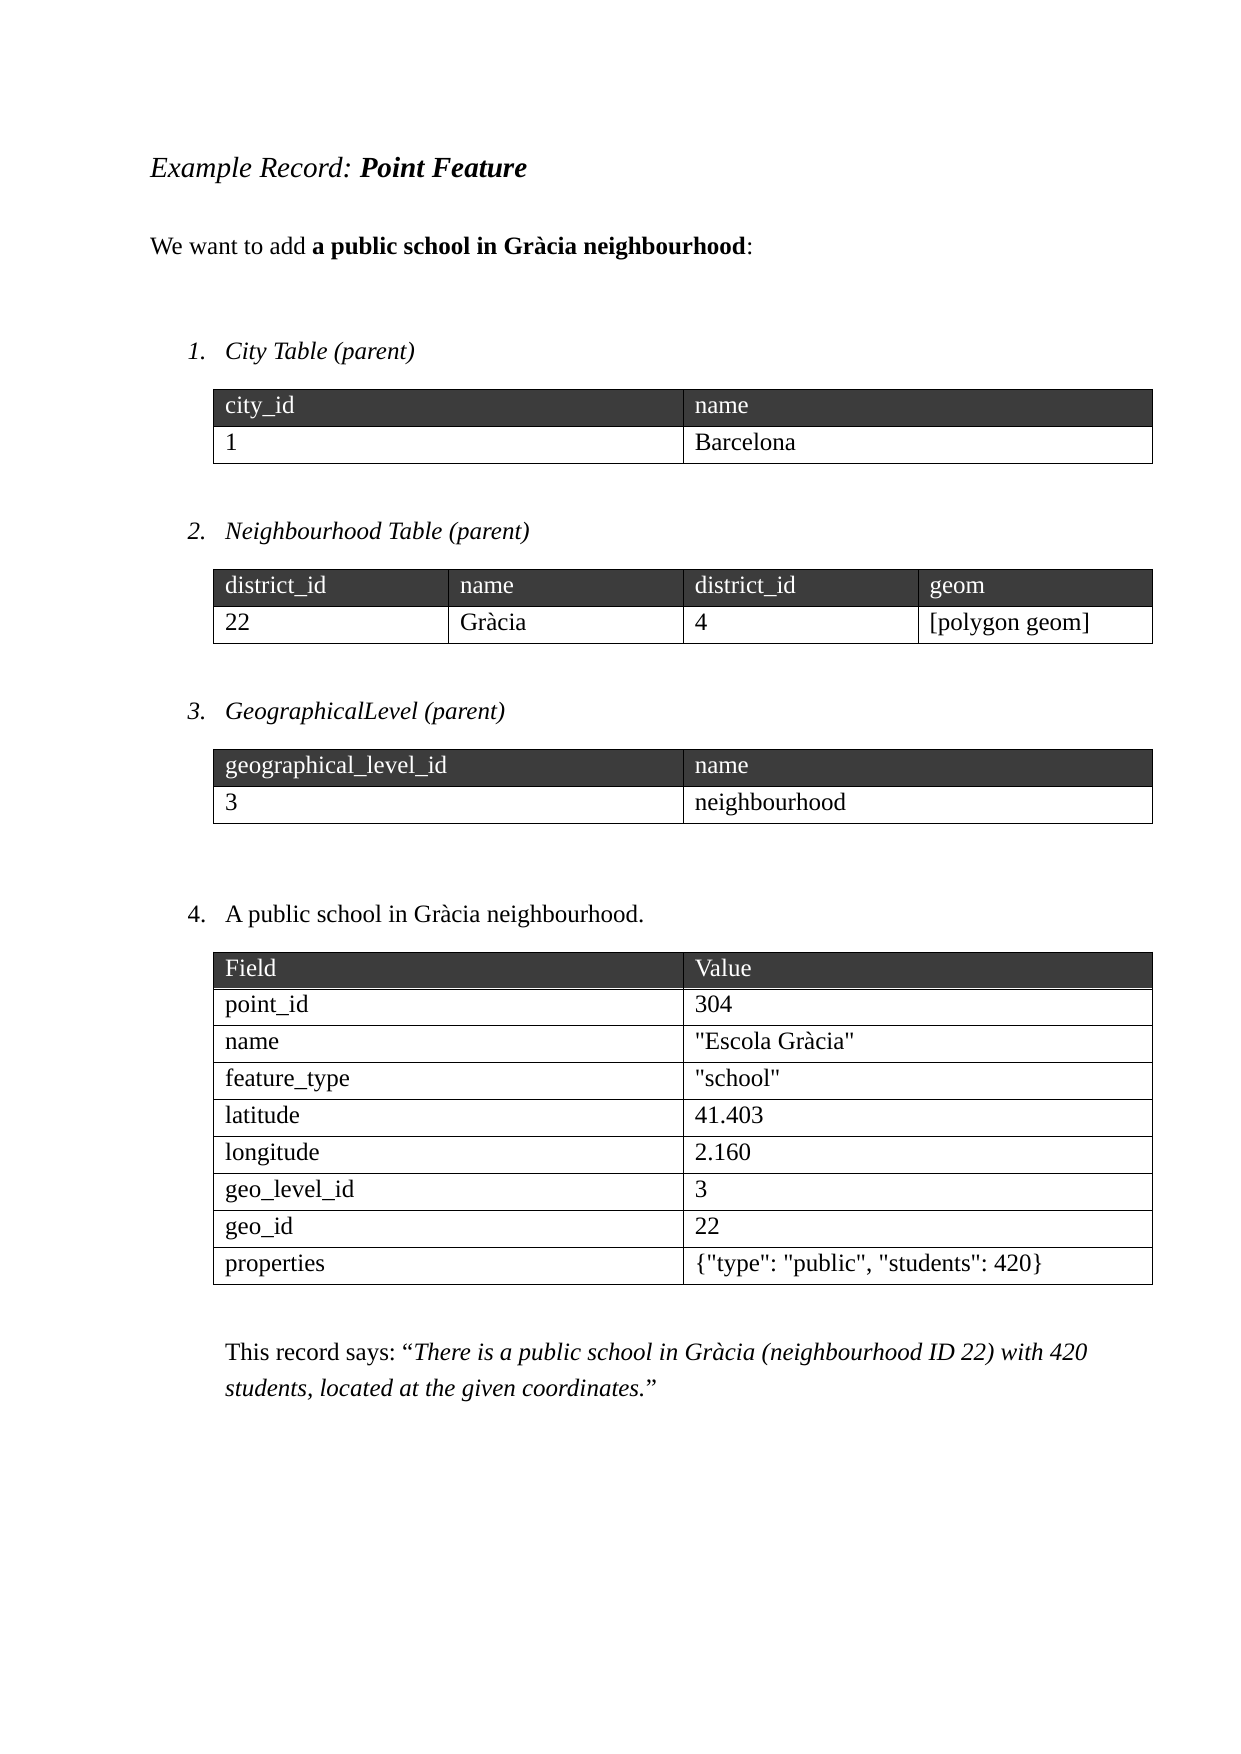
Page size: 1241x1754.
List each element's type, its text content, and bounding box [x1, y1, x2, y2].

table_cell neighbourhood [684, 787, 1152, 823]
table_header name [684, 390, 1152, 426]
list Neighbourhood Table (parent) [187, 516, 1090, 545]
table_cell geo_id [214, 1211, 683, 1247]
table_header district_id [214, 570, 448, 606]
text This record says: “There is a public school in Gràcia (neighbourhood ID 22) with 420 students, located at the given coordinates.” [225, 1337, 1090, 1402]
text Example Record: Point Feature [150, 150, 1090, 183]
table_header geom [919, 570, 1152, 606]
table_cell 2.160 [684, 1137, 1152, 1173]
table_header city_id [214, 390, 683, 426]
table_cell 3 [214, 787, 683, 823]
list City Table (parent) [187, 336, 1090, 365]
table_cell name [214, 1026, 683, 1062]
table_cell geo_level_id [214, 1174, 683, 1210]
table_cell 3 [684, 1174, 1152, 1210]
table_cell 41.403 [684, 1100, 1152, 1136]
table_header geographical_level_id [214, 750, 683, 786]
table_cell "school" [684, 1063, 1152, 1099]
list A public school in Gràcia neighbourhood. [187, 899, 1090, 928]
table_header Value [684, 953, 1152, 988]
table_header Field [214, 953, 683, 988]
table_cell Gràcia [449, 607, 683, 643]
table_header district_id [684, 570, 918, 606]
table_cell point_id [214, 990, 683, 1025]
table_cell properties [214, 1248, 683, 1283]
table_header name [449, 570, 683, 606]
table_cell [polygon geom] [919, 607, 1152, 643]
table_cell 1 [214, 427, 683, 463]
table_cell 22 [214, 607, 448, 643]
table_cell 304 [684, 990, 1152, 1025]
table_cell latitude [214, 1100, 683, 1136]
table_cell Barcelona [684, 427, 1152, 463]
table_cell 22 [684, 1211, 1152, 1247]
table_cell feature_type [214, 1063, 683, 1099]
table_cell "Escola Gràcia" [684, 1026, 1152, 1062]
table_cell longitude [214, 1137, 683, 1173]
list GeographicalLevel (parent) [187, 696, 1090, 725]
table_cell 4 [684, 607, 918, 643]
text We want to add a public school in Gràcia neighbourhood: [150, 231, 1090, 260]
table_header name [684, 750, 1152, 786]
table_cell {"type": "public", "students": 420} [684, 1248, 1152, 1283]
